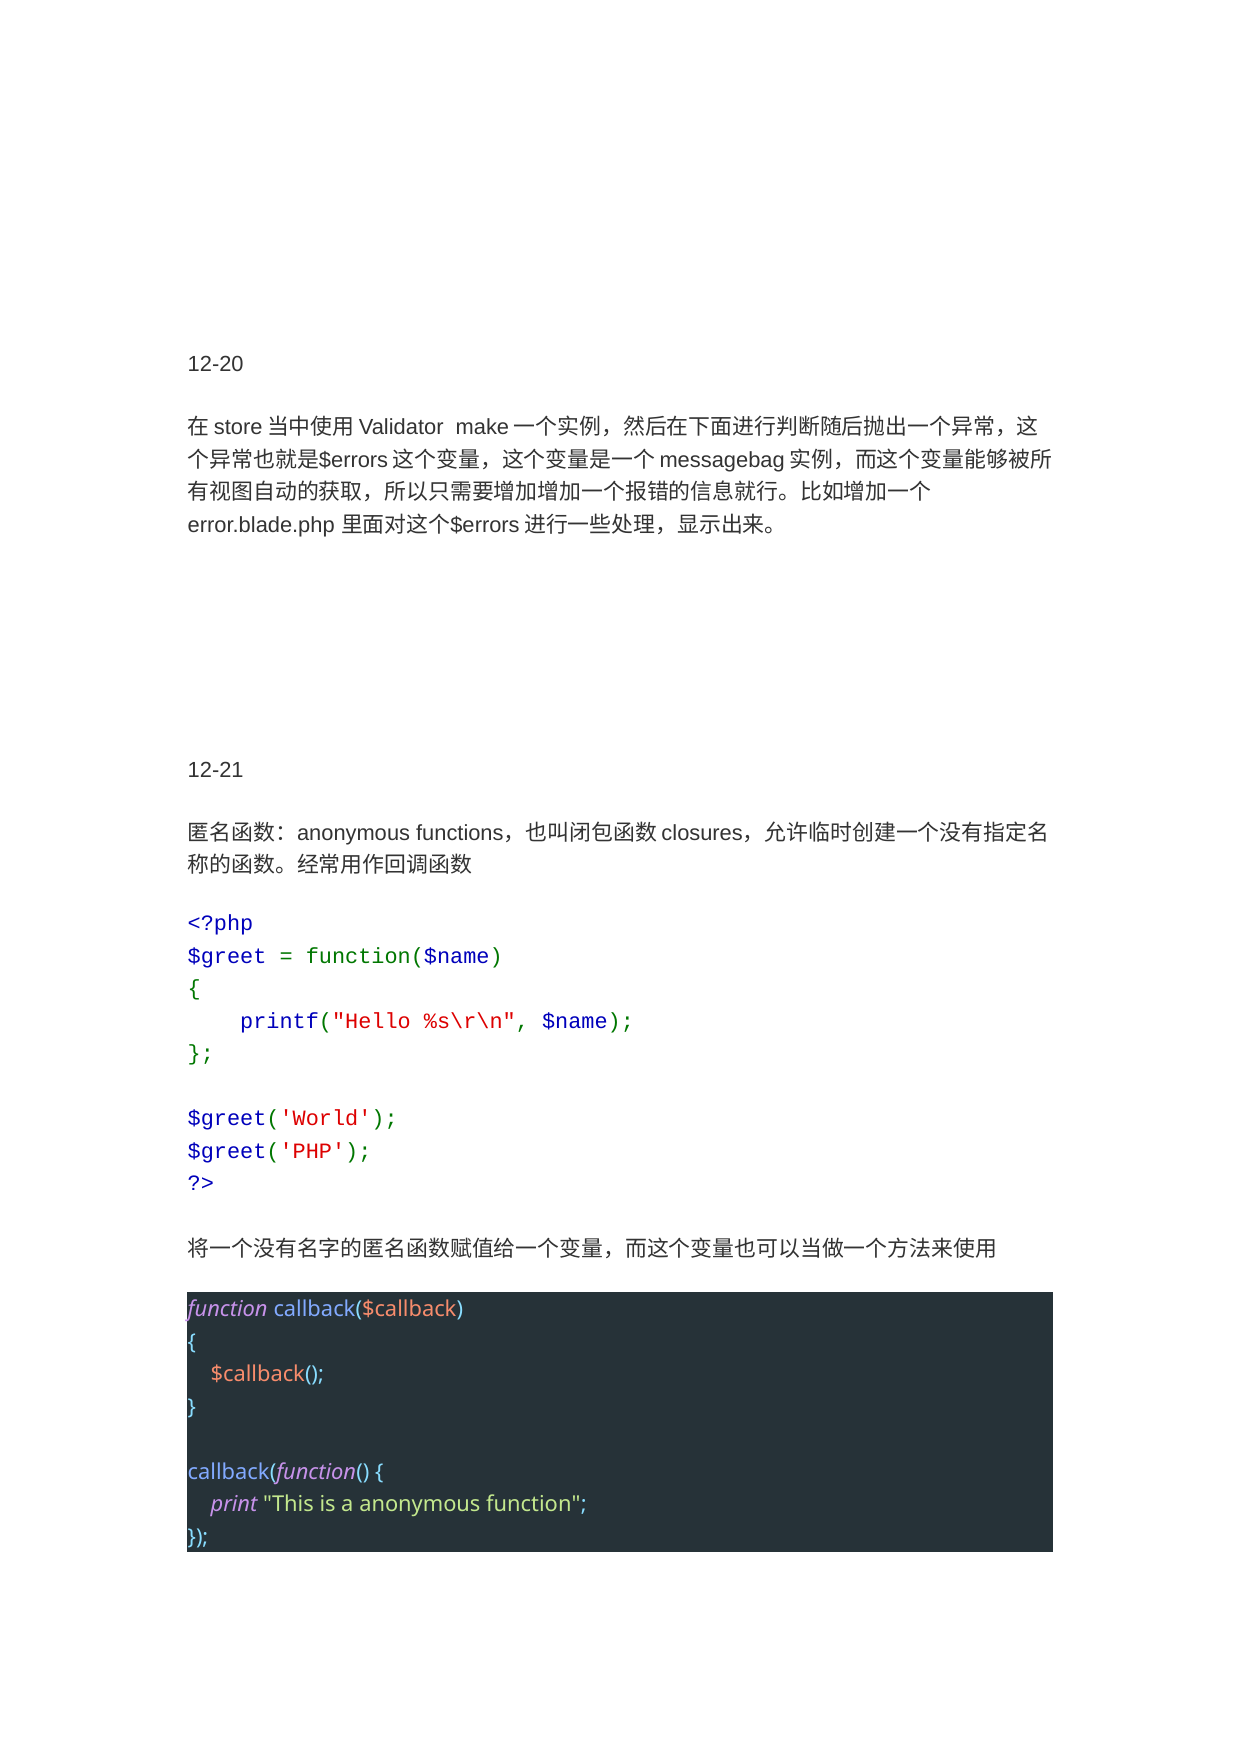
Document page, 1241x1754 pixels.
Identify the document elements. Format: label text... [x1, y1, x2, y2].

text 12-21 [187, 753, 1053, 785]
text 在store当中使用Validator make一个实例，然后在下面进行判断随后抛出一个异常，这个异常也就是$errors这个变量，这个变量是一个messagebag实例，而这个变量能够被所有视图自动的获取，所以只需要增加增加一个报错的信息就行。比如增加一个error.blade.php 里面对这个$errors进行一些处理，显示出来。 [187, 409, 1053, 539]
text <?php $greet = function($name) { printf("Hello %s\r\n", $name); }; $greet('World'); $greet('PHP'); ?> [187, 909, 1053, 1201]
text 12-20 [187, 347, 1053, 379]
text 匿名函数：anonymous functions，也叫闭包函数closures，允许临时创建一个没有指定名称的函数。经常用作回调函数 [187, 814, 1053, 879]
text function callback($callback) { $callback(); } callback(function() { print "This is a anonymous function"; }); [187, 1292, 1053, 1552]
text 将一个没有名字的匿名函数赋值给一个变量，而这个变量也可以当做一个方法来使用 [187, 1230, 1053, 1263]
